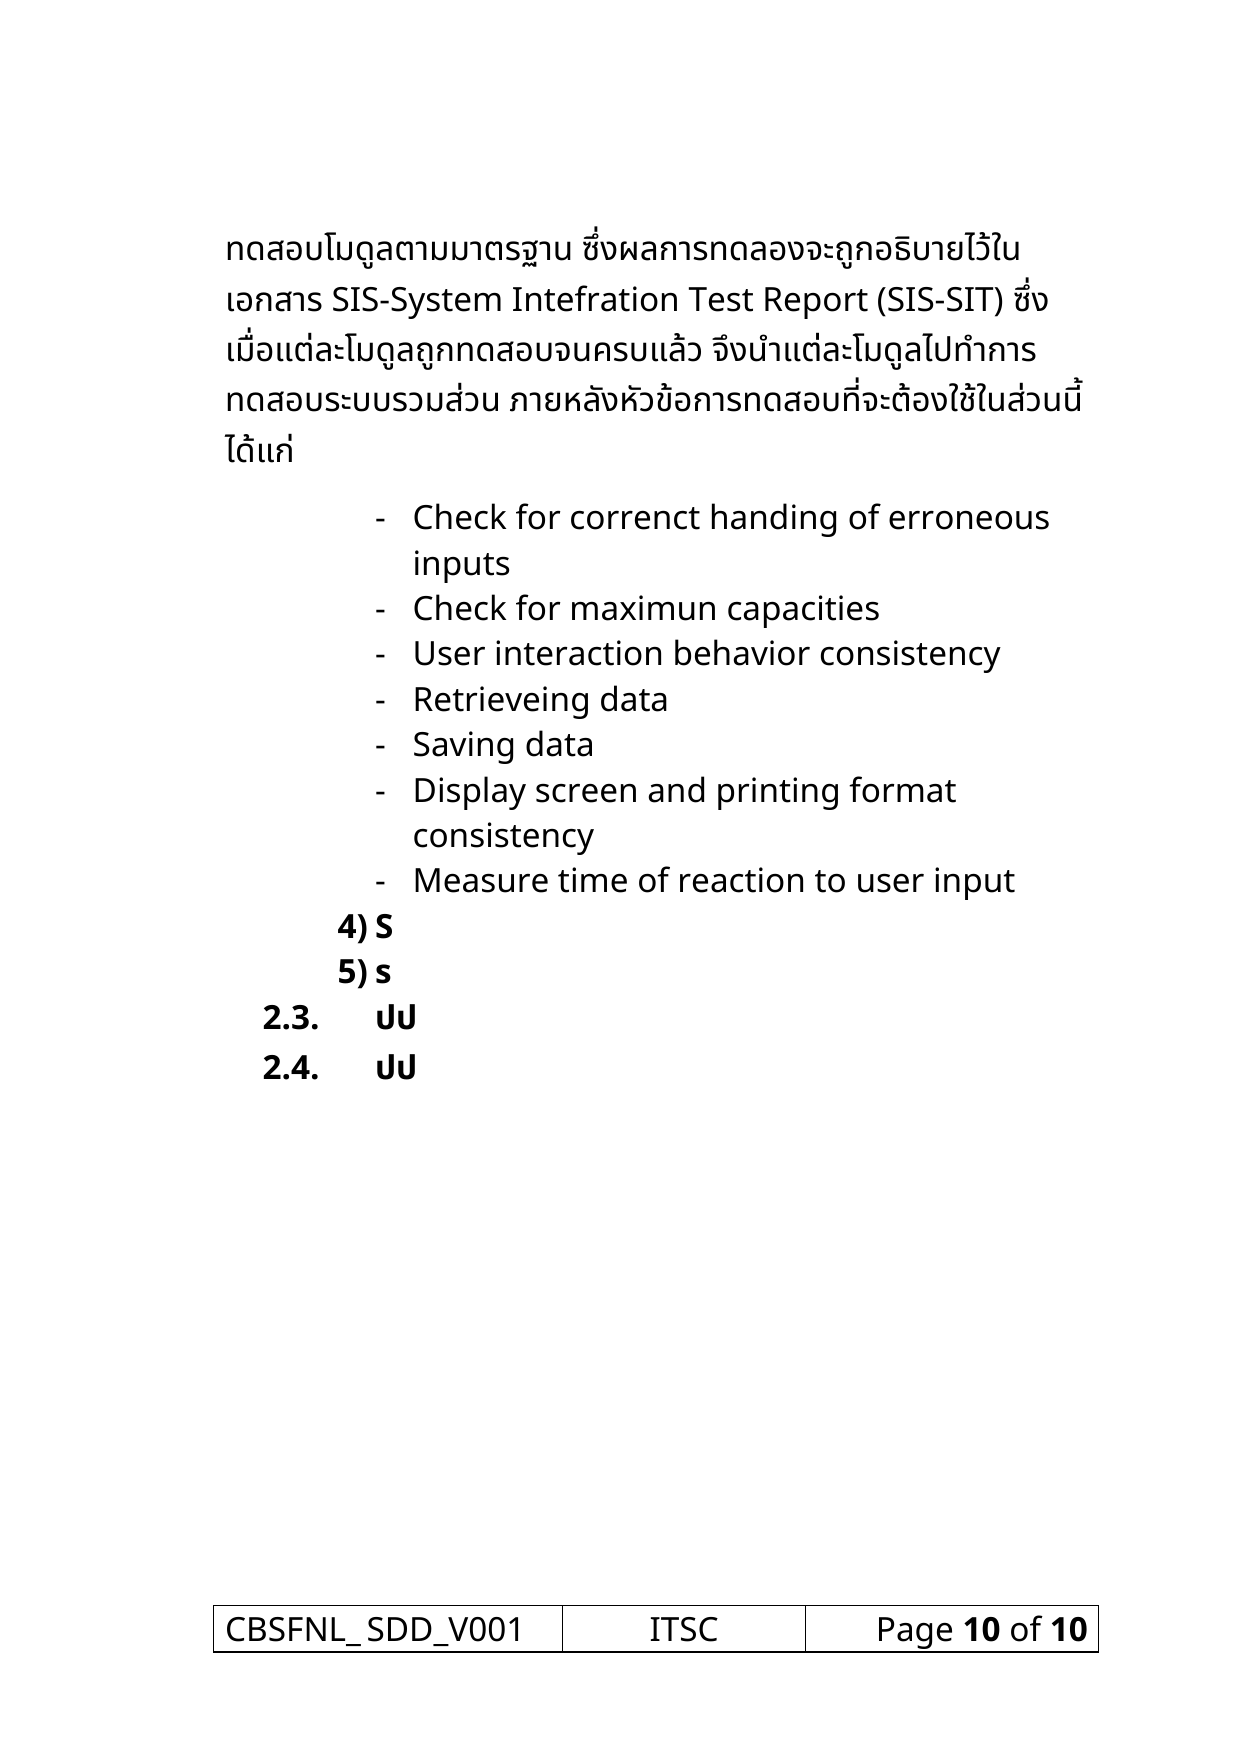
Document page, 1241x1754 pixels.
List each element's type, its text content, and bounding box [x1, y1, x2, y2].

list Check for correnct handing of erroneous inputs [375, 494, 1087, 585]
list ปป [262, 1044, 1087, 1095]
list S [337, 903, 1087, 948]
list Saving data [375, 721, 1087, 766]
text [225, 225, 1087, 477]
list Retrieveing data [375, 676, 1087, 721]
list s [337, 948, 1087, 993]
list Check for maximun capacities [375, 585, 1087, 630]
list User interaction behavior consistency [375, 630, 1087, 676]
list ปป [262, 993, 1087, 1044]
list Measure time of reaction to user input [375, 857, 1087, 903]
list Display screen and printing format consistency [375, 766, 1087, 857]
